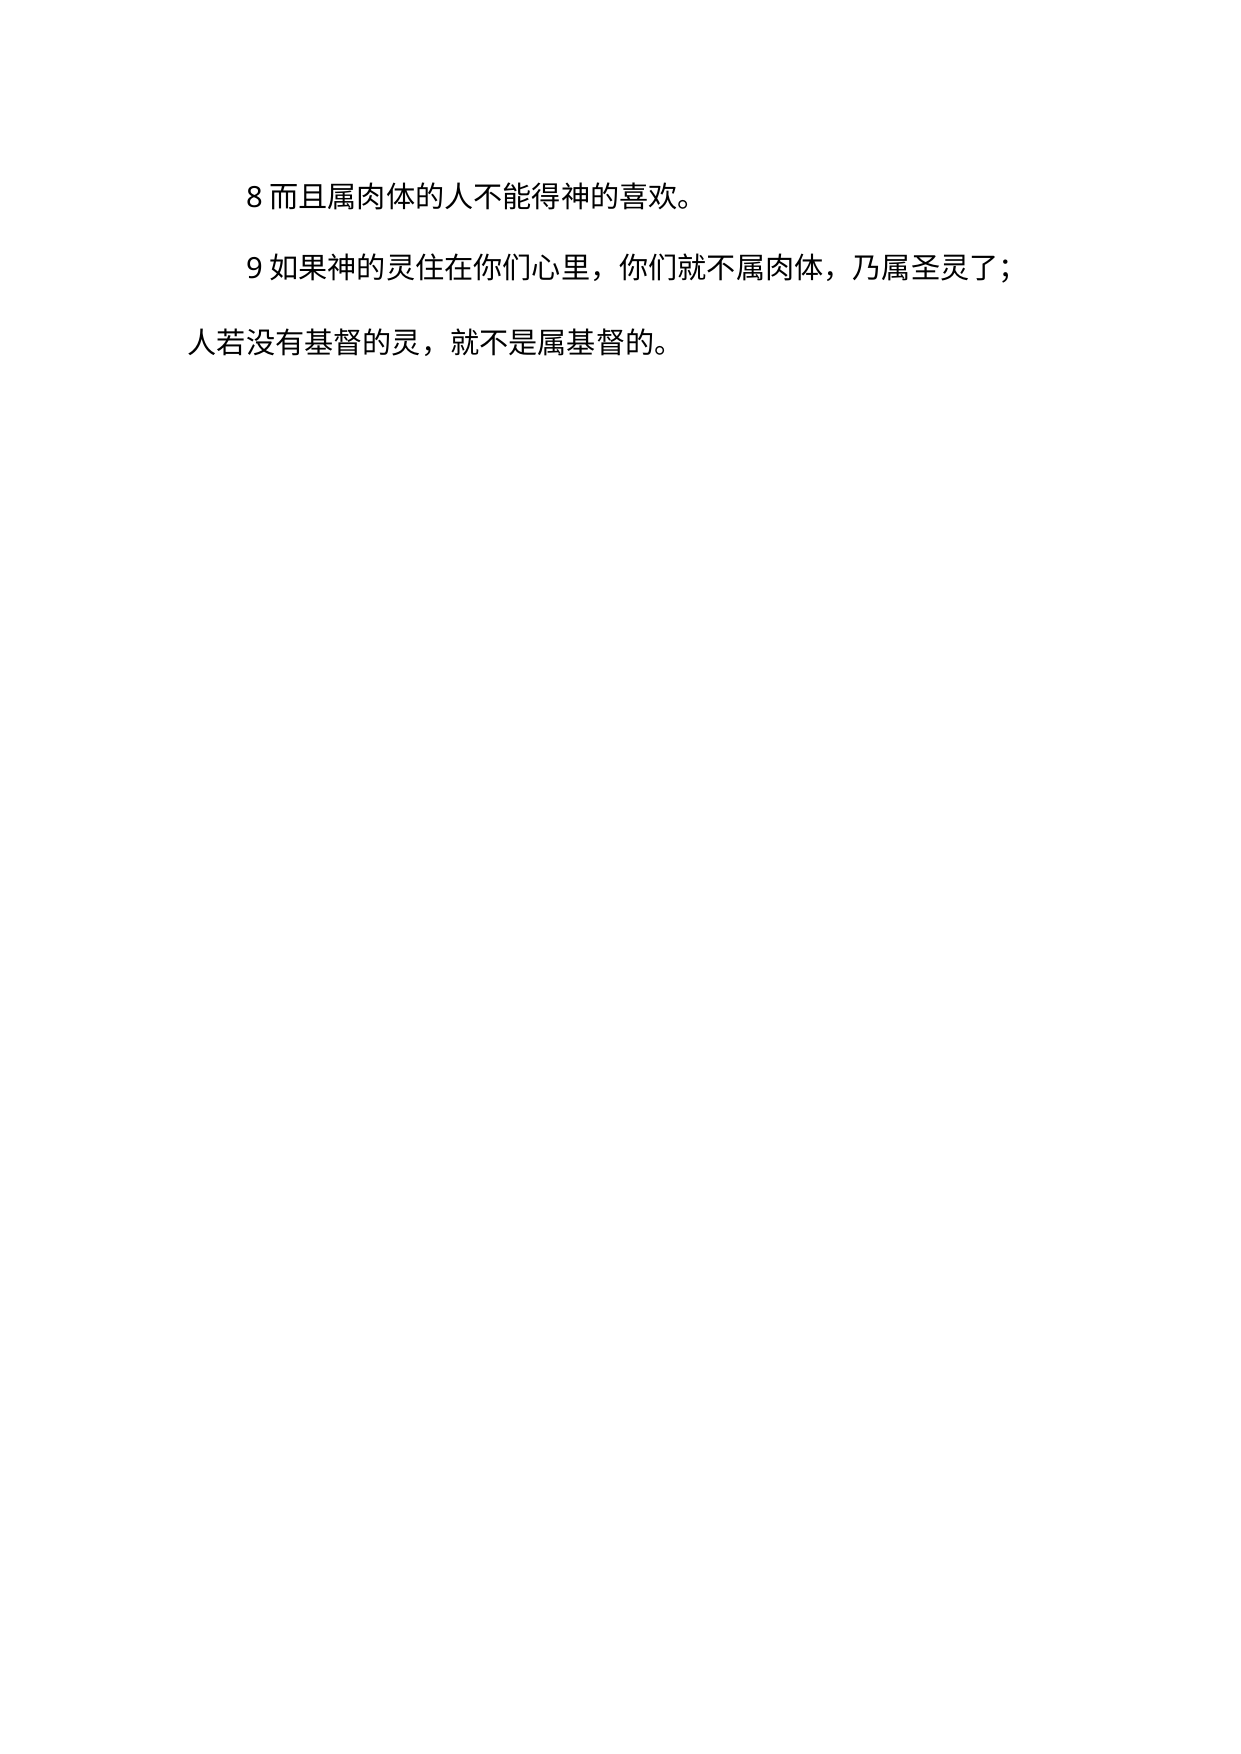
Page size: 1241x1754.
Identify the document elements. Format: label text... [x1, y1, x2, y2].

text 9 如果神的灵住在你们心里，你们就不属肉体，乃属圣灵了；人若没有基督的灵，就不是属基督的。 [187, 233, 1053, 373]
text 8 而且属肉体的人不能得神的喜欢。 [187, 162, 1053, 227]
